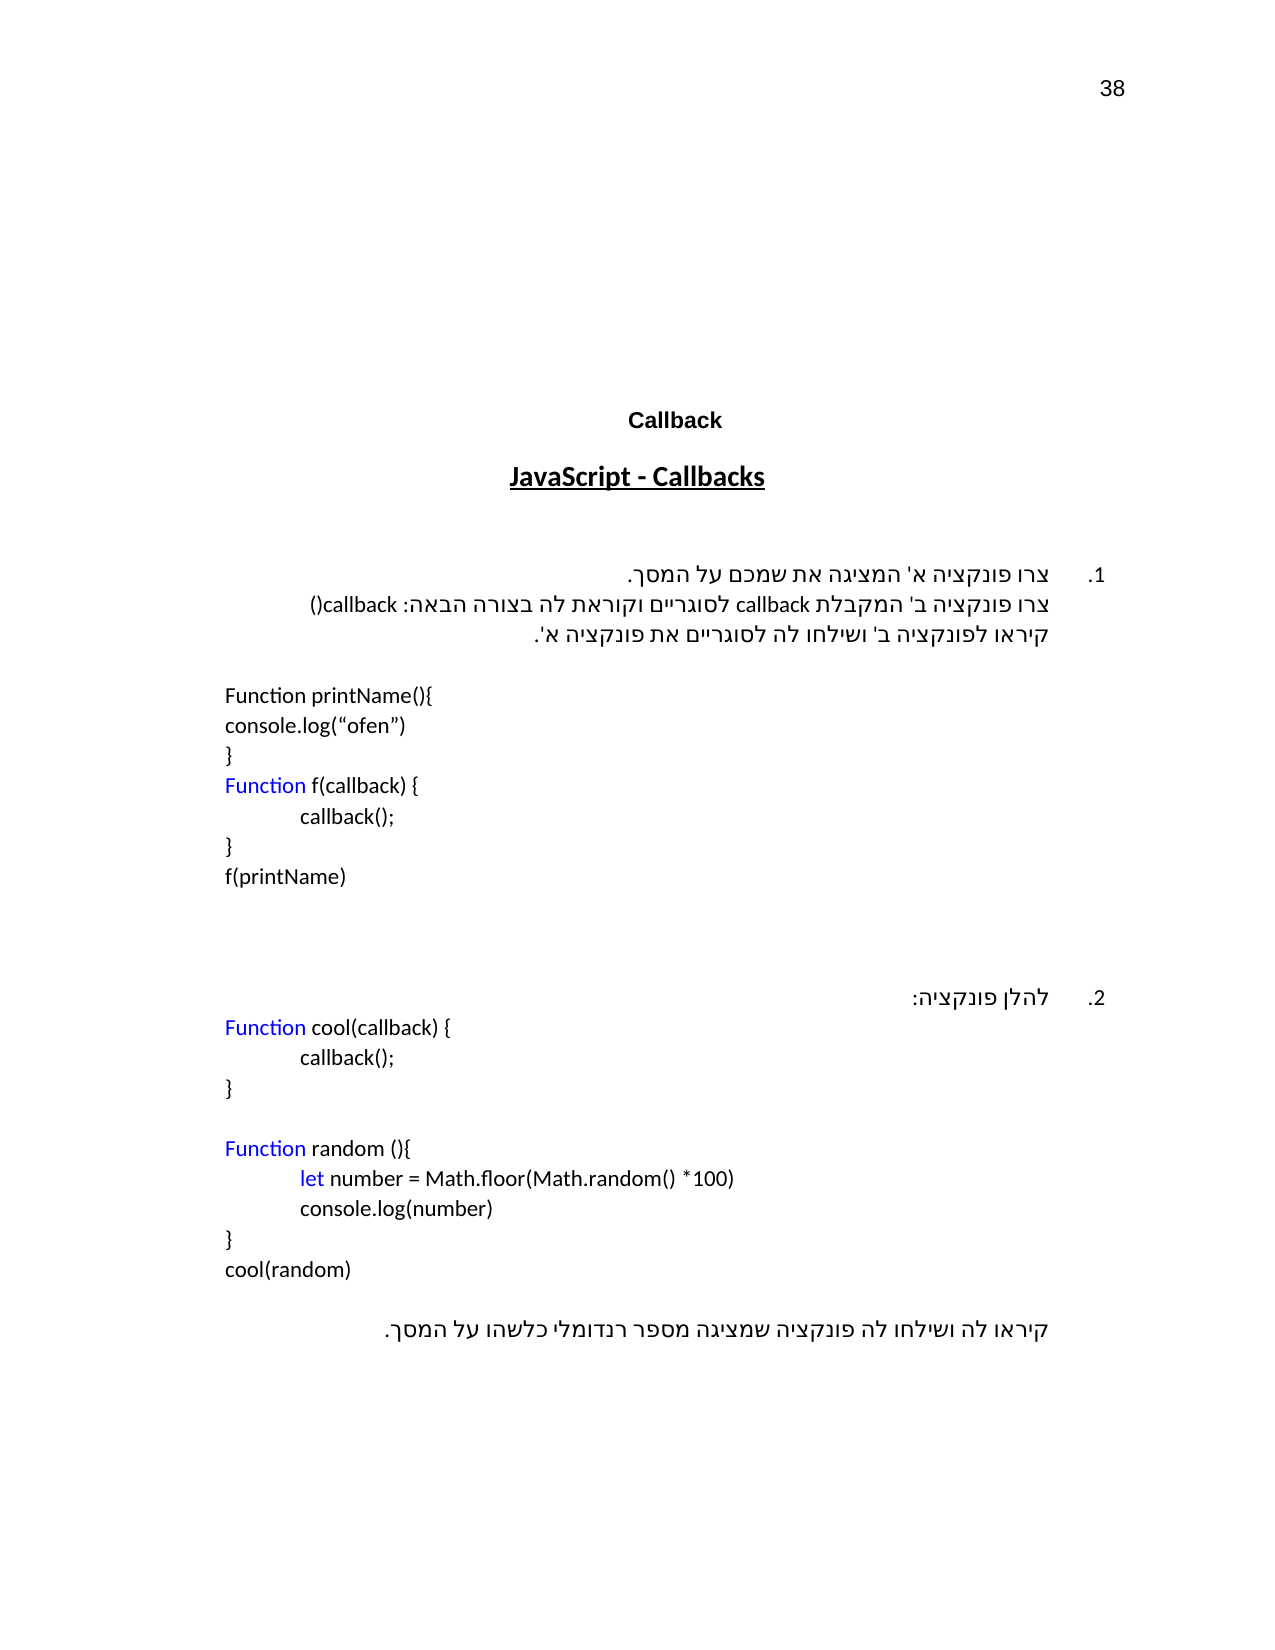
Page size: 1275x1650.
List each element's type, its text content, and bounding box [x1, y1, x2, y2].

list צרו פונקציה א' המציגה את שמכם על המסך. [150, 560, 1087, 588]
text } [225, 1074, 1125, 1102]
text f(printName) [225, 862, 1125, 890]
list להלן פונקציה: [150, 983, 1087, 1011]
text } [225, 1225, 1125, 1253]
text } [225, 741, 1125, 769]
text } [225, 832, 1125, 860]
text Callback [225, 407, 1125, 433]
text Function cool(callback) { [225, 1013, 1125, 1041]
text Function f(callback) { [225, 772, 1125, 799]
text console.log(number) [225, 1194, 1125, 1222]
text cool(random) [225, 1255, 1125, 1283]
text callback(); [225, 1043, 1125, 1071]
text קיראו לפונקציה ב' ושילחו לה לסוגריים את פונקציה א'. [150, 621, 1050, 648]
text callback(); [225, 802, 1125, 830]
text console.log(“ofen”) [225, 711, 1125, 739]
text Function printName(){ [225, 681, 1125, 709]
text צרו פונקציה ב' המקבלת callback לסוגריים וקוראת לה בצורה הבאה: callback() [150, 590, 1050, 618]
text Function random (){ [225, 1134, 1125, 1162]
text let number = Math.floor(Math.random() *100) [225, 1164, 1125, 1192]
text JavaScript - Callbacks [150, 458, 1125, 494]
text קיראו לה ושילחו לה פונקציה שמציגה מספר רנדומלי כלשהו על המסך. [150, 1315, 1050, 1343]
